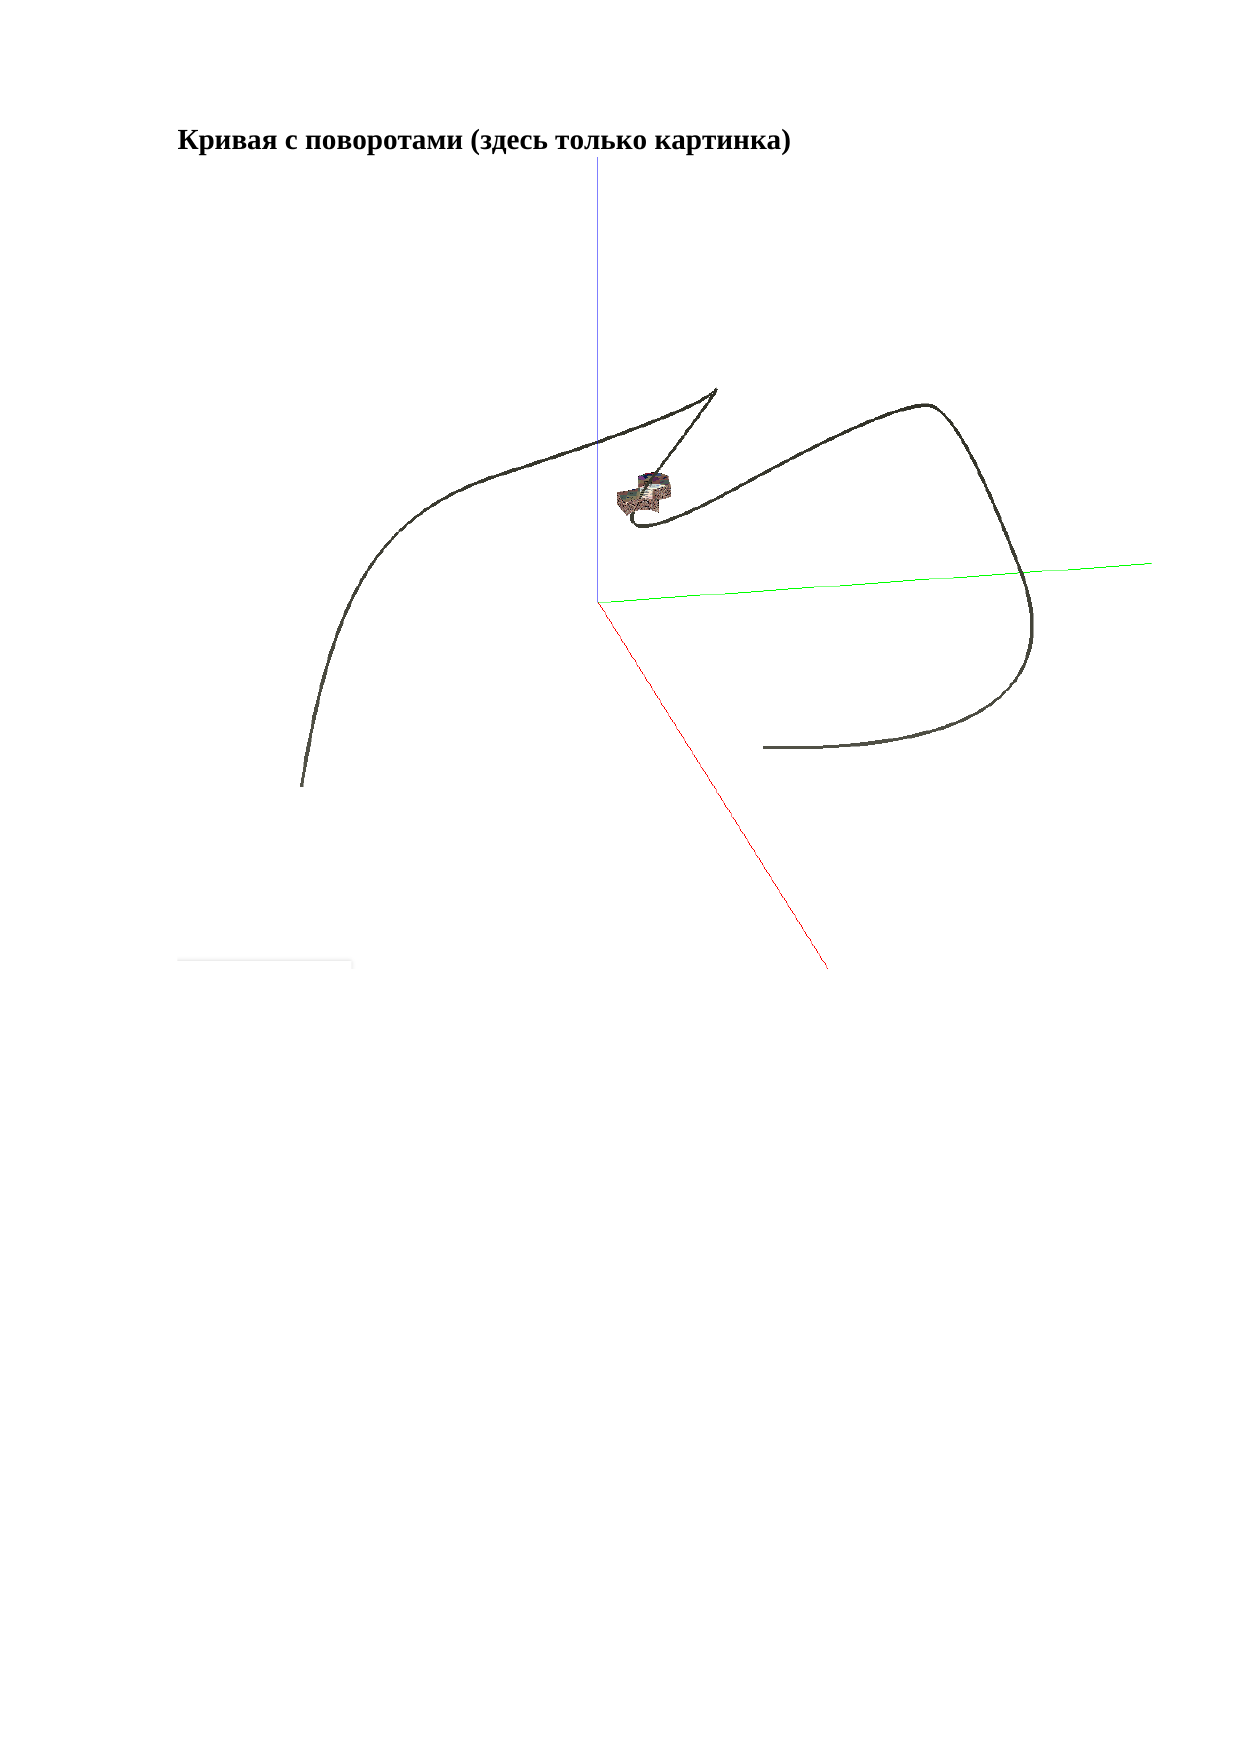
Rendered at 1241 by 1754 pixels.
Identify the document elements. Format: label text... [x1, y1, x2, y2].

subtitle Кривая с поворотами (здесь только картинка) [177, 122, 1152, 156]
picture [177, 157, 1152, 969]
